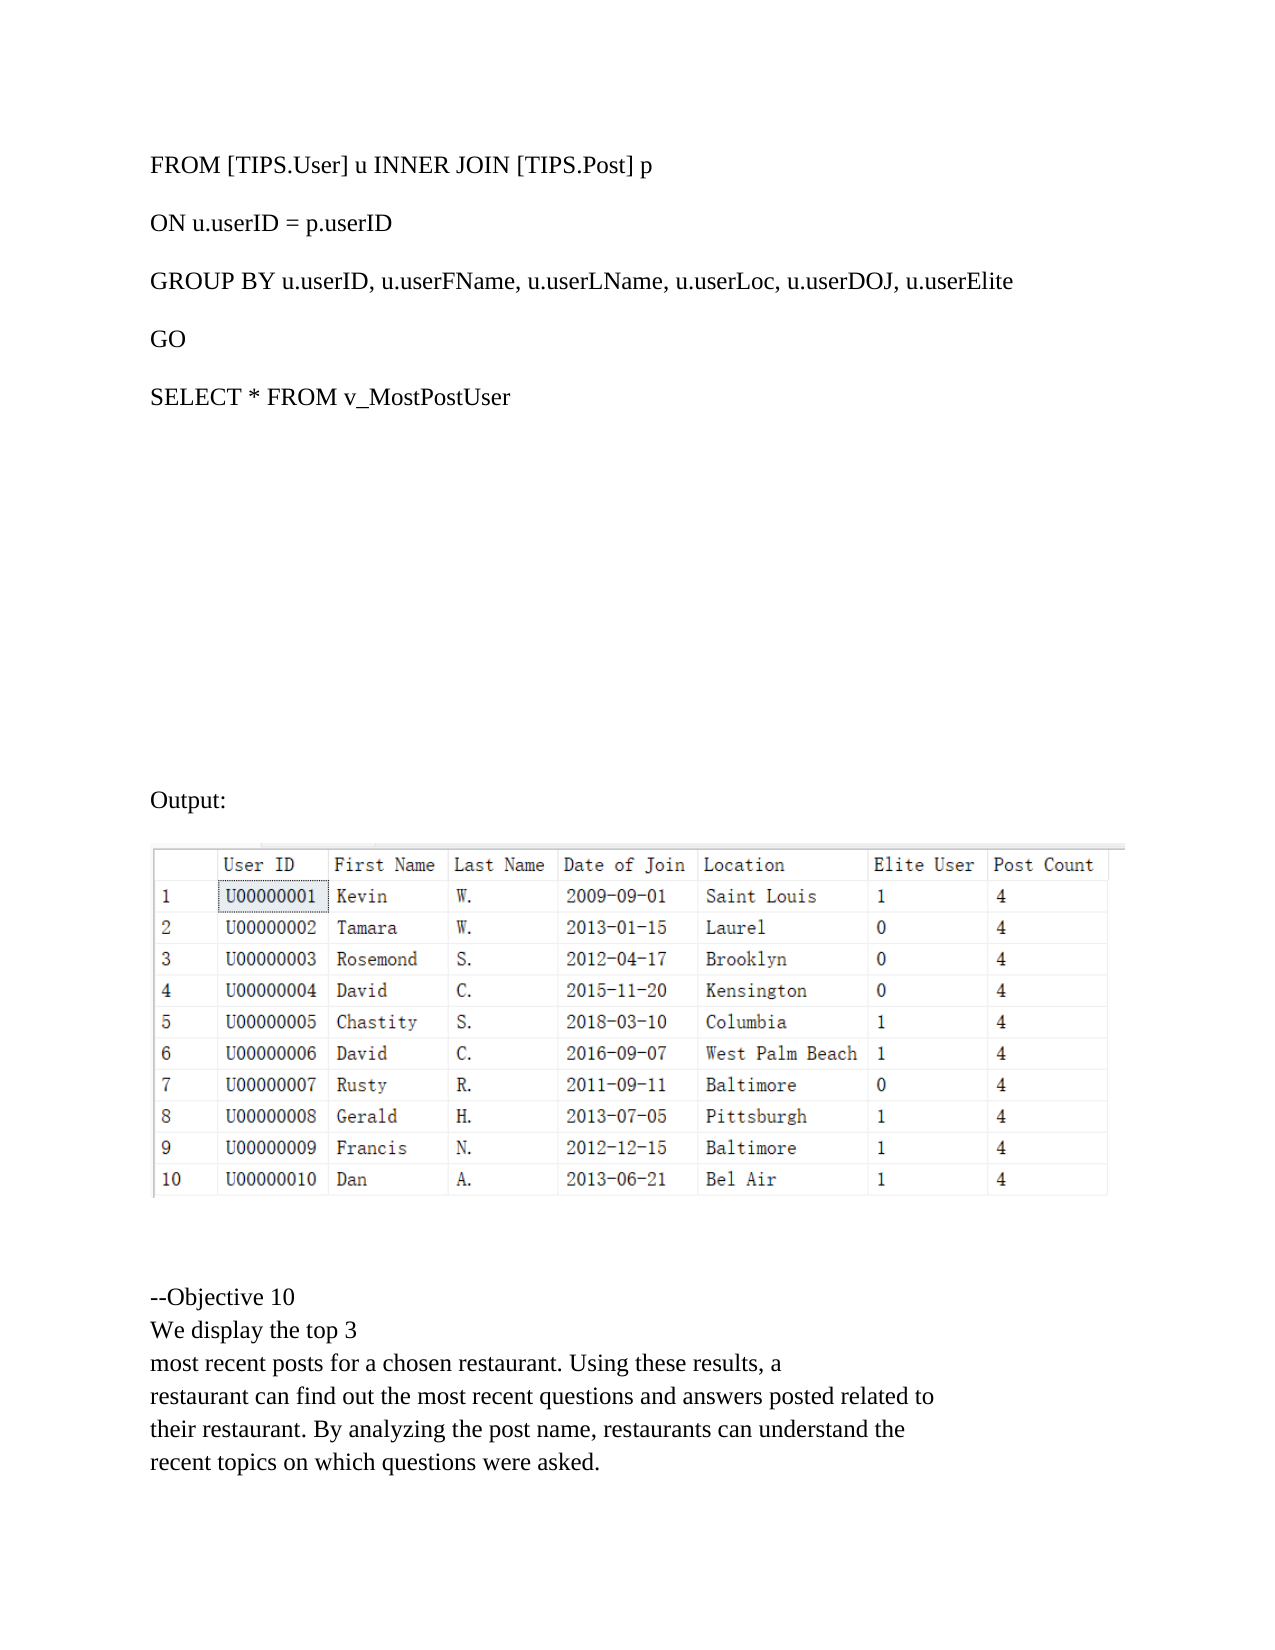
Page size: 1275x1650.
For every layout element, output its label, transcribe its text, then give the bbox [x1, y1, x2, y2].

text most recent posts for a chosen restaurant. Using these results, a [150, 1348, 1125, 1376]
text GROUP BY u.userID, u.userFName, u.userLName, u.userLoc, u.userDOJ, u.userElite [150, 266, 1125, 295]
text restaurant can find out the most recent questions and answers posted related to [150, 1381, 1125, 1409]
text We display the top 3 [150, 1315, 1125, 1343]
text --Objective 10 [150, 1282, 1125, 1310]
text SELECT * FROM v_MostPostUser [150, 382, 1125, 411]
text FROM [TIPS.User] u INNER JOIN [TIPS.Post] p [150, 150, 1125, 179]
text Output: [150, 785, 1125, 814]
text ON u.userID = p.userID [150, 208, 1125, 237]
text recent topics on which questions were asked. [150, 1447, 1125, 1476]
text GO [150, 324, 1125, 353]
text their restaurant. By analyzing the post name, restaurants can understand the [150, 1414, 1125, 1442]
picture [150, 843, 1125, 1198]
